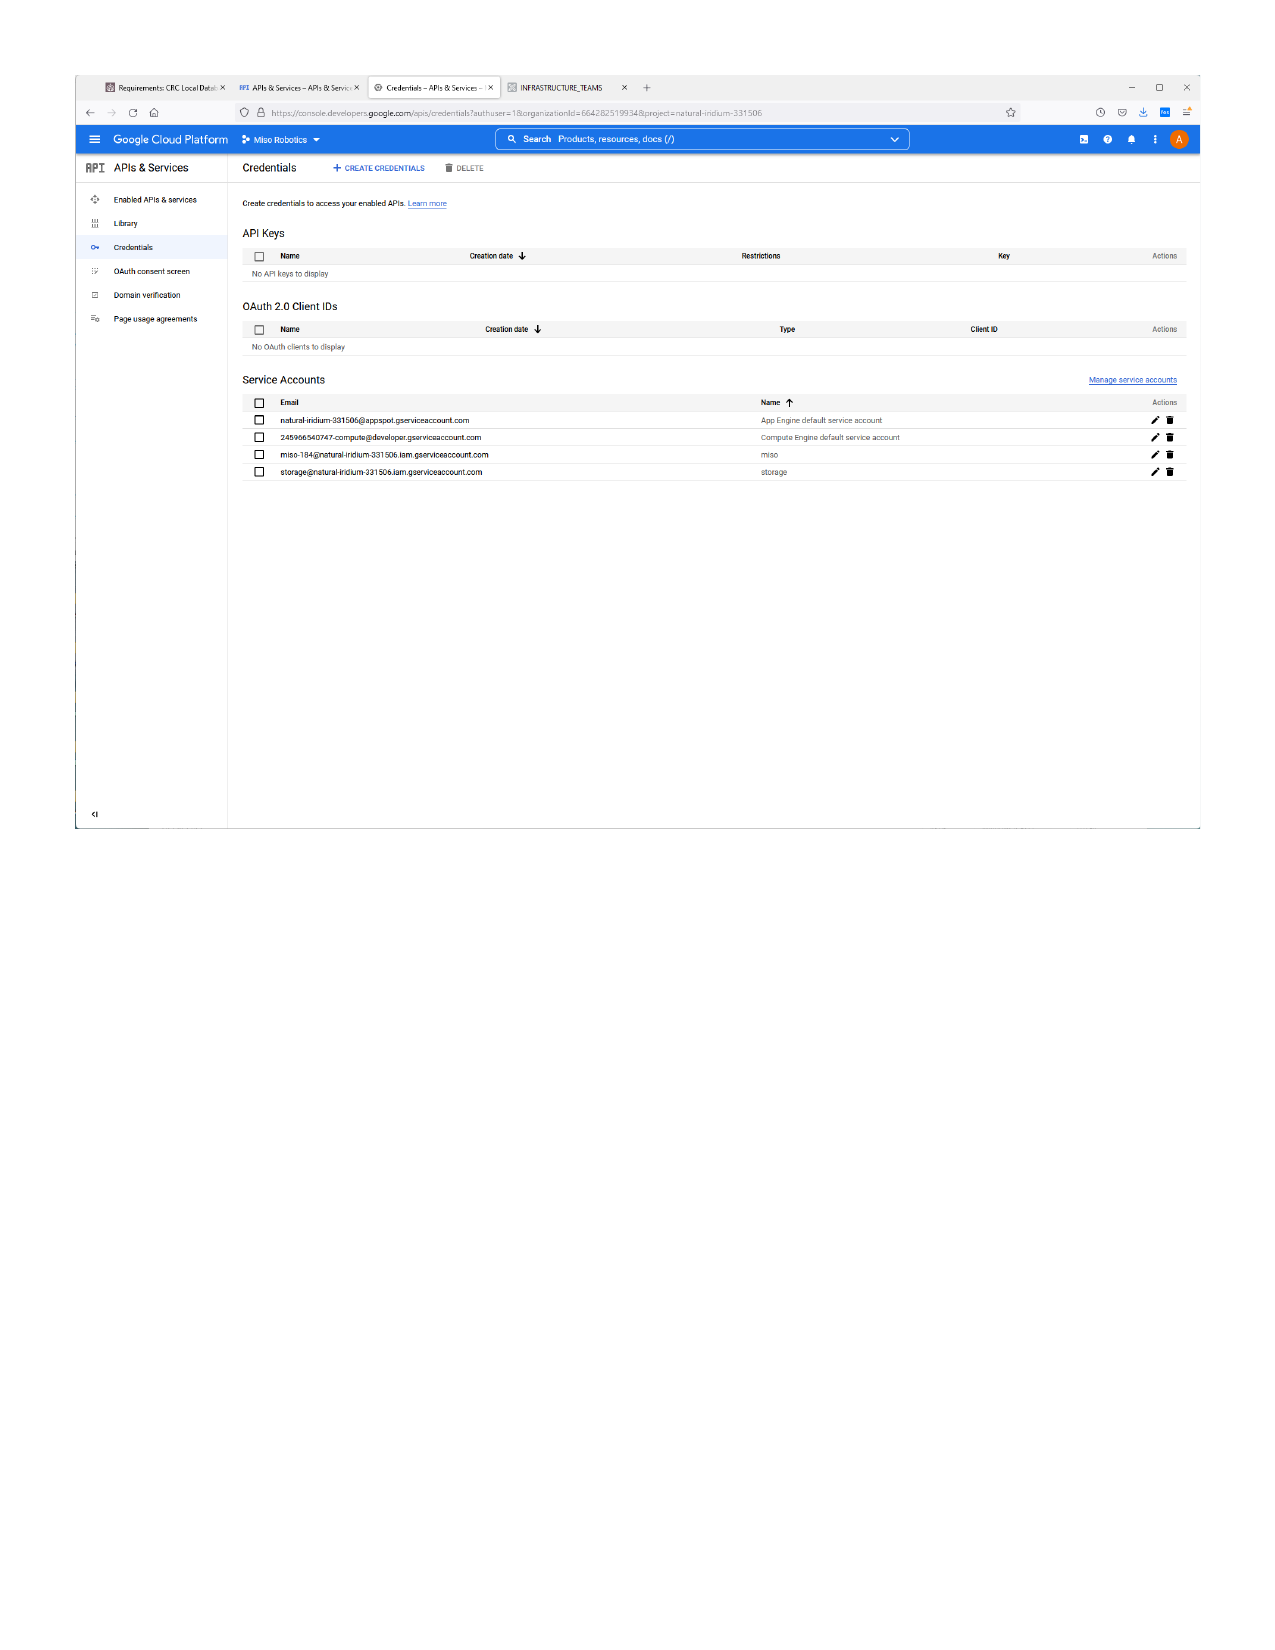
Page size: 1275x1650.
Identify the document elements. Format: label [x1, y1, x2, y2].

picture [75, 75, 1200, 829]
